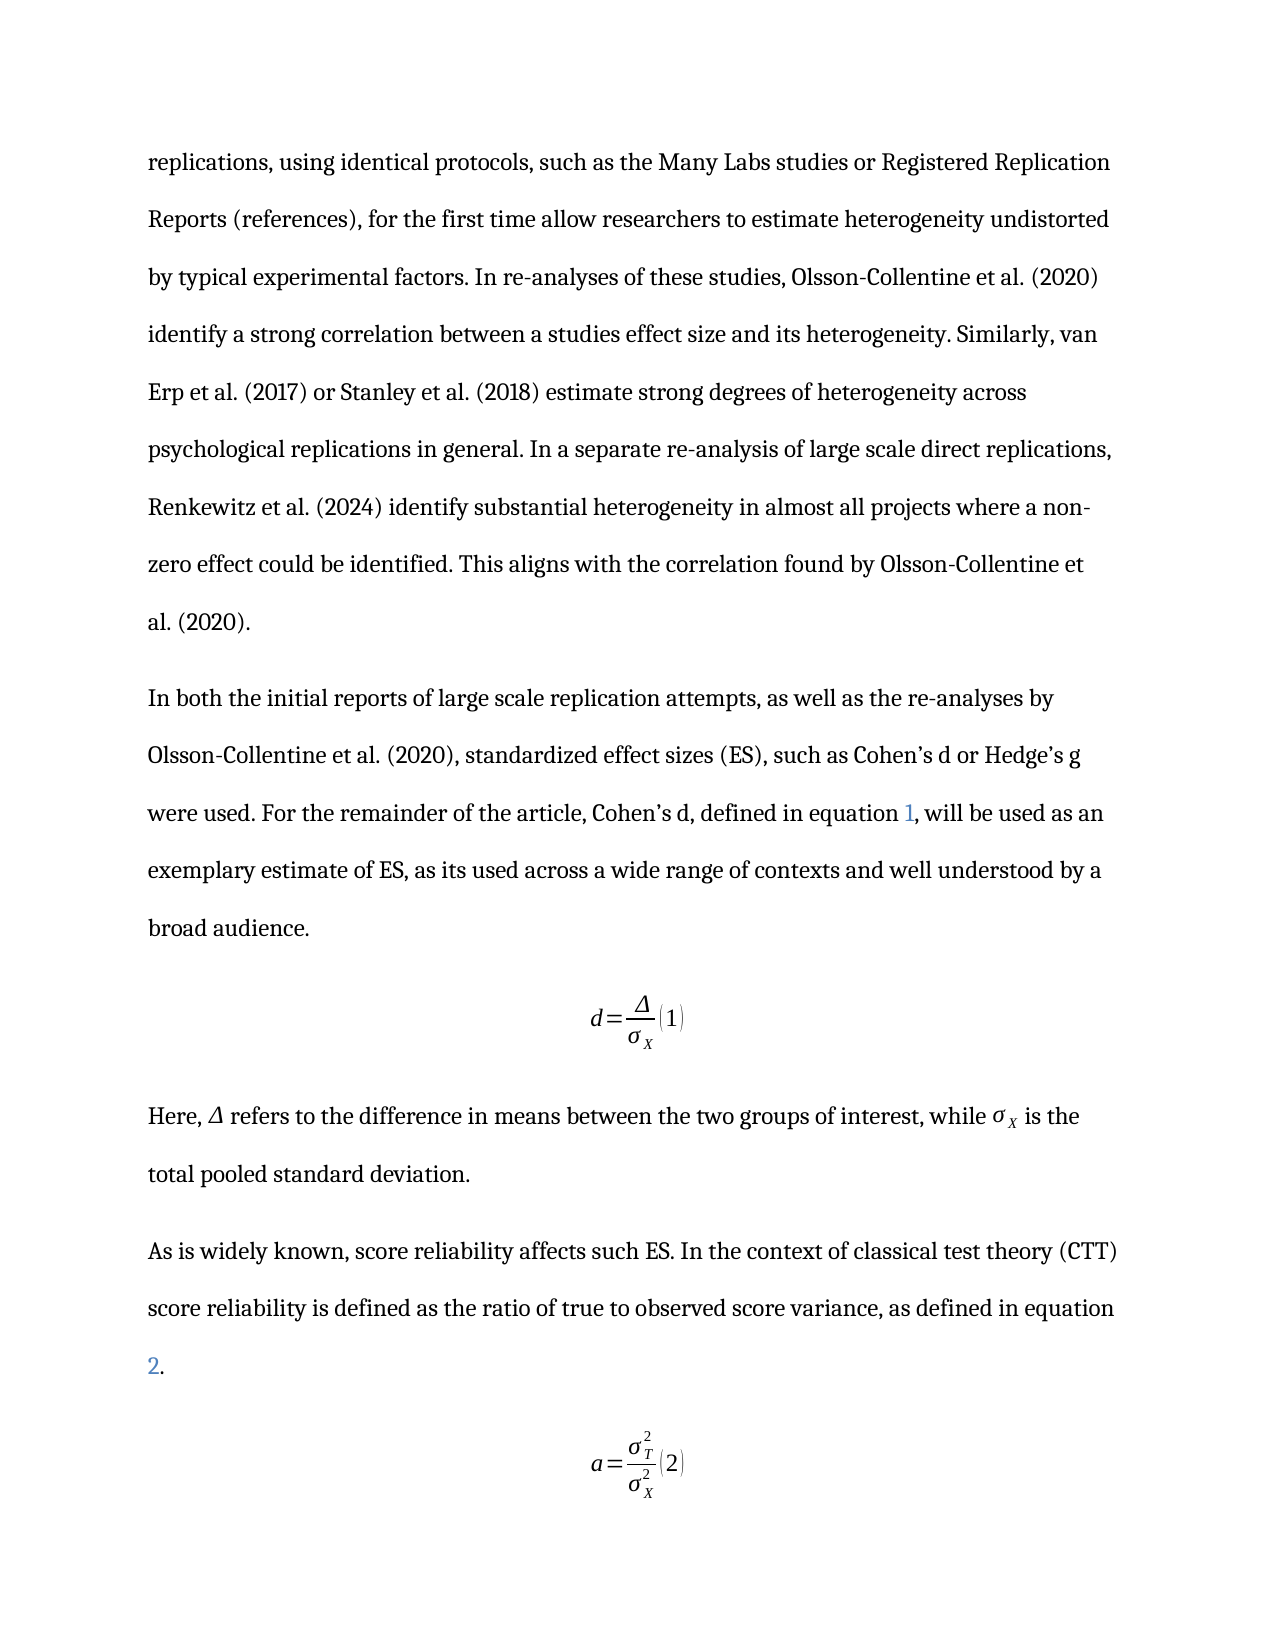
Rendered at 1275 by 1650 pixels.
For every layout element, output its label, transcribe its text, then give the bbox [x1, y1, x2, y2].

text As is widely known, score reliability affects such ES. In the context of classical test theory (CTT) score reliability is defined as the ratio of true to observed score variance, as defined in equation 2. [148, 1237, 1127, 1380]
text In both the initial reports of large scale replication attempts, as well as the re-analyses by Olsson-Collentine et al. (2020), standardized effect sizes (ES), such as Cohen’s d or Hedge’s g were used. For the remainder of the article, Cohen’s d, defined in equation 1, will be used as an exemplary estimate of ES, as its used across a wide range of contexts and well understood by a broad audience. [148, 684, 1127, 943]
text Here, refers to the difference in means between the two groups of interest, while is the total pooled standard deviation. [148, 1100, 1127, 1189]
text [148, 148, 1127, 636]
